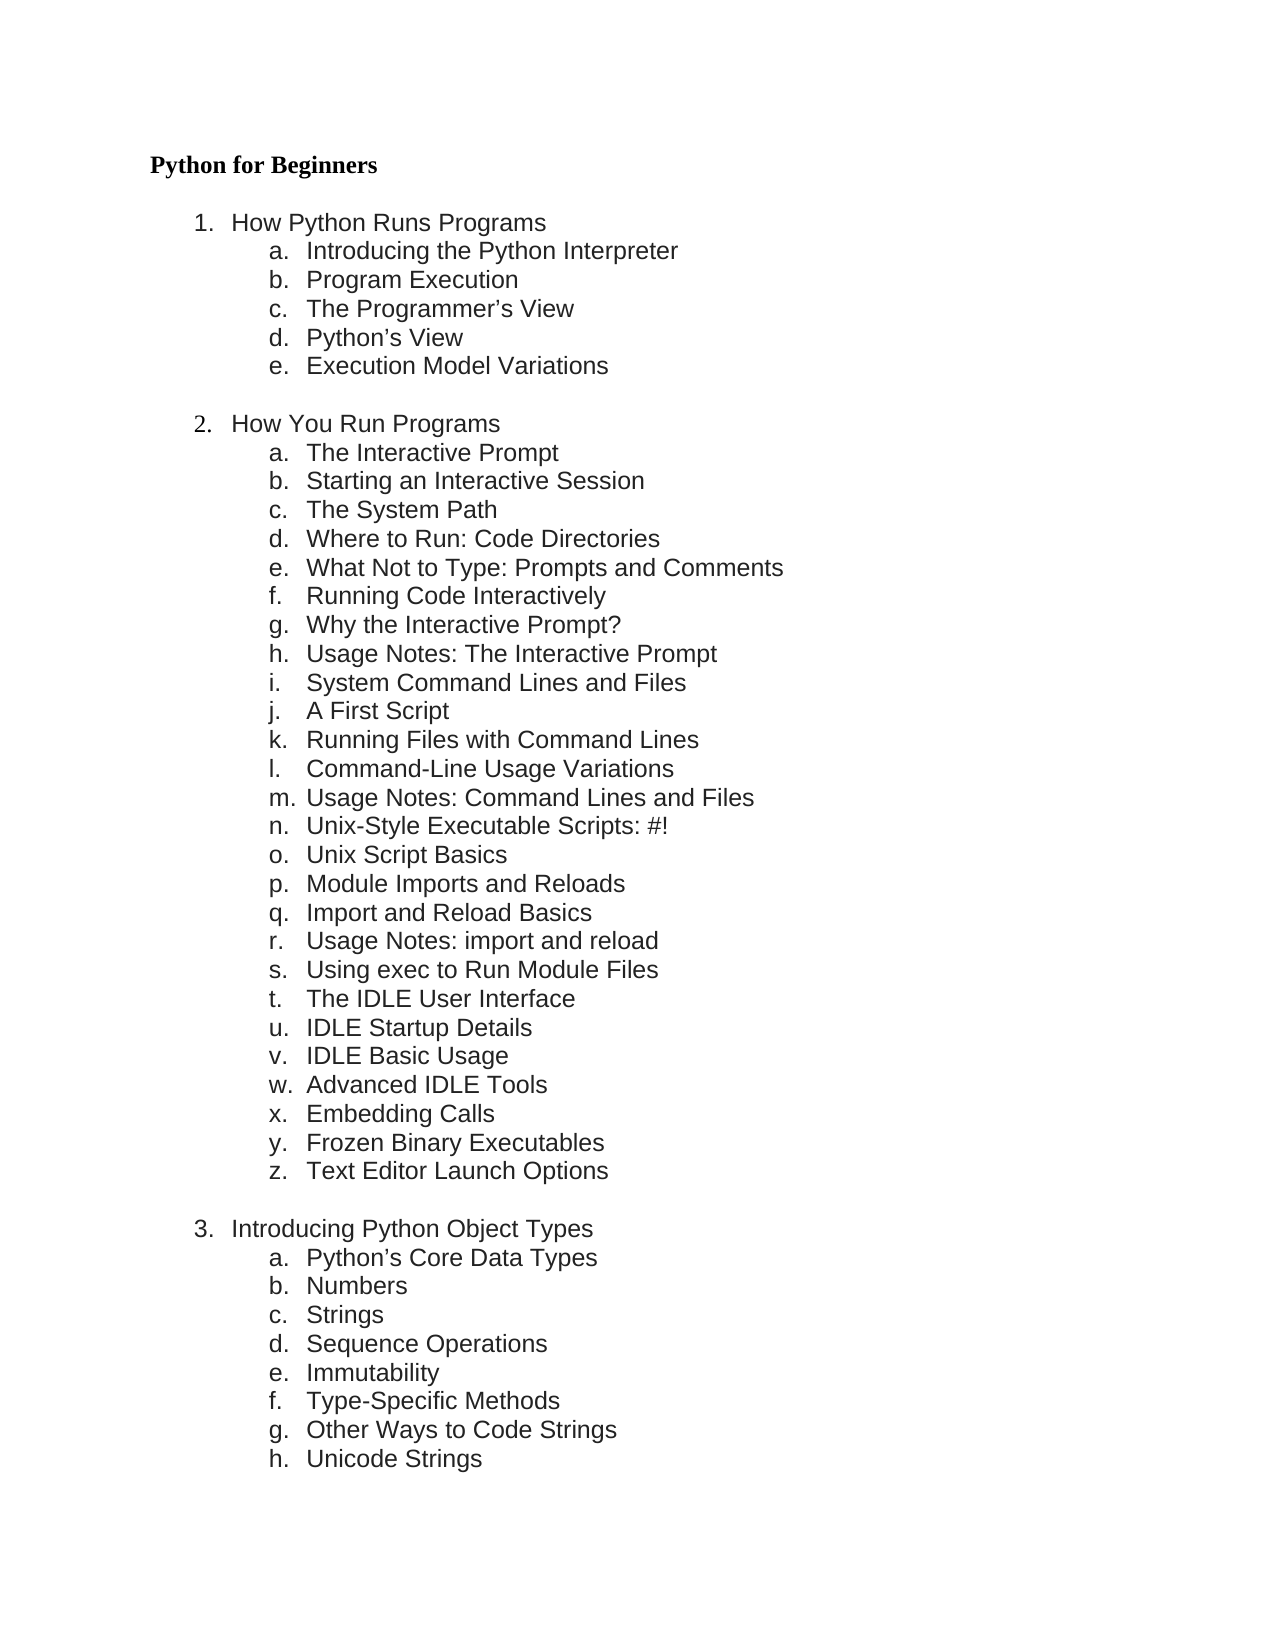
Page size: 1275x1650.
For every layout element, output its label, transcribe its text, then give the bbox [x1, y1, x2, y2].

list A First Script [269, 696, 1125, 725]
list Why the Interactive Prompt? [269, 610, 1125, 639]
list Frozen Binary Executables [269, 1128, 1125, 1156]
list Advanced IDLE Tools [269, 1070, 1125, 1099]
list Starting an Interactive Session [269, 466, 1125, 495]
list IDLE Basic Usage [269, 1041, 1125, 1070]
list Where to Run: Code Directories [269, 524, 1125, 553]
list Type-Specific Methods [269, 1386, 1125, 1415]
list Using exec to Run Module Files [269, 955, 1125, 984]
list Program Execution [269, 265, 1125, 294]
list Python’s View [269, 322, 1125, 351]
list Usage Notes: The Interactive Prompt [269, 639, 1125, 668]
list Numbers [269, 1271, 1125, 1300]
list Unicode Strings [269, 1444, 1125, 1473]
list Usage Notes: Command Lines and Files [269, 783, 1125, 811]
list Unix Script Basics [269, 840, 1125, 869]
text Python for Beginners [150, 150, 1125, 179]
list Introducing the Python Interpreter [269, 236, 1125, 265]
list The IDLE User Interface [269, 984, 1125, 1013]
list Execution Model Variations [269, 351, 1125, 380]
list Sequence Operations [269, 1329, 1125, 1358]
list Import and Reload Basics [269, 898, 1125, 926]
list Python’s Core Data Types [269, 1243, 1125, 1271]
list Usage Notes: import and reload [269, 926, 1125, 955]
list Text Editor Launch Options [269, 1156, 1125, 1185]
list Introducing Python Object Types [194, 1214, 1125, 1243]
list The Programmer’s View [269, 294, 1125, 322]
list Embedding Calls [269, 1099, 1125, 1128]
list Running Code Interactively [269, 581, 1125, 610]
list Other Ways to Code Strings [269, 1415, 1125, 1444]
list Immutability [269, 1358, 1125, 1386]
list What Not to Type: Prompts and Comments [269, 553, 1125, 581]
list Command-Line Usage Variations [269, 754, 1125, 783]
list How Python Runs Programs [194, 207, 1125, 236]
list Module Imports and Reloads [269, 869, 1125, 898]
list How You Run Programs [194, 409, 1125, 438]
list System Command Lines and Files [269, 668, 1125, 696]
list Strings [269, 1300, 1125, 1329]
list The Interactive Prompt [269, 438, 1125, 466]
list Running Files with Command Lines [269, 725, 1125, 754]
list The System Path [269, 495, 1125, 524]
list IDLE Startup Details [269, 1013, 1125, 1041]
list Unix-Style Executable Scripts: #! [269, 811, 1125, 840]
